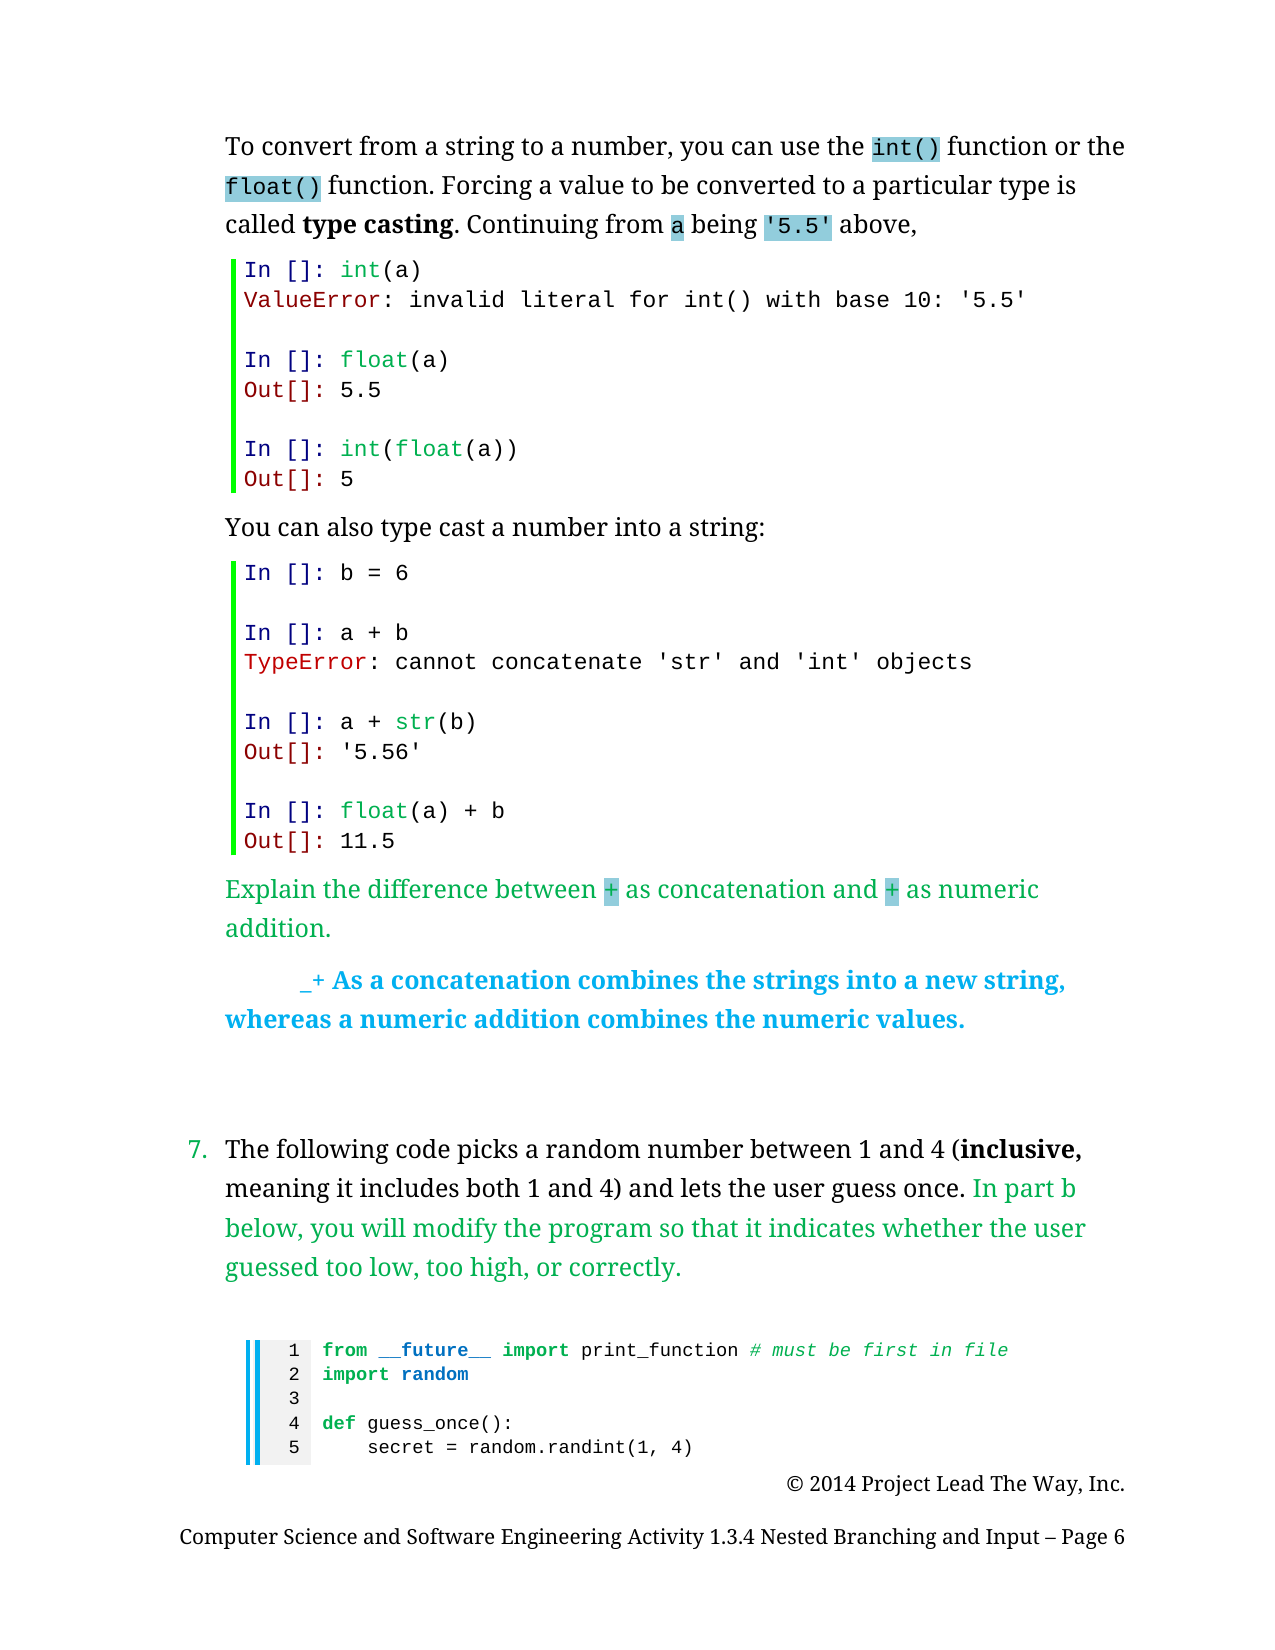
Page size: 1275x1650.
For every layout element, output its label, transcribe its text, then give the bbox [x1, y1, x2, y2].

text In []: int(float(a)) [236, 438, 1125, 463]
text In []: b = 6 [236, 561, 1125, 587]
text Out[]: '5.56' [236, 740, 1125, 766]
text To convert from a string to a number, you can use the int() function or the float() function. Forcing a value to be converted to a particular type is called type casting. Continuing from a being '5.5' above, [225, 129, 1125, 241]
text ValueError: invalid literal for int() with base 10: '5.5' [236, 289, 1125, 314]
text Out[]: 11.5 [236, 829, 1125, 855]
text In []: float(a) + b [236, 800, 1125, 826]
text In []: a + b [236, 621, 1125, 647]
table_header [311, 1340, 1075, 1465]
text Out[]: 5 [236, 467, 1125, 493]
text In []: int(a) [236, 259, 1125, 285]
text In []: float(a) [236, 348, 1125, 374]
text TypeError: cannot concatenate 'str' and 'int' objects [236, 651, 1125, 677]
text You can also type cast a number into a string: [225, 510, 1125, 544]
text In []: a + str(b) [236, 710, 1125, 736]
list The following code picks a random number between 1 and 4 (inclusive, meaning it includes both 1 and 4) and lets the user guess once. In part b below, you will modify the program so that it indicates whether the user guessed too low, too high, or correctly. [187, 1132, 1125, 1283]
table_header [260, 1340, 311, 1465]
text Explain the difference between + as concatenation and + as numeric addition. [225, 872, 1125, 945]
list _+ As a concatenation combines the strings into a new string, whereas a numeric addition combines the numeric values. [225, 963, 1125, 1036]
text Out[]: 5.5 [236, 378, 1125, 404]
